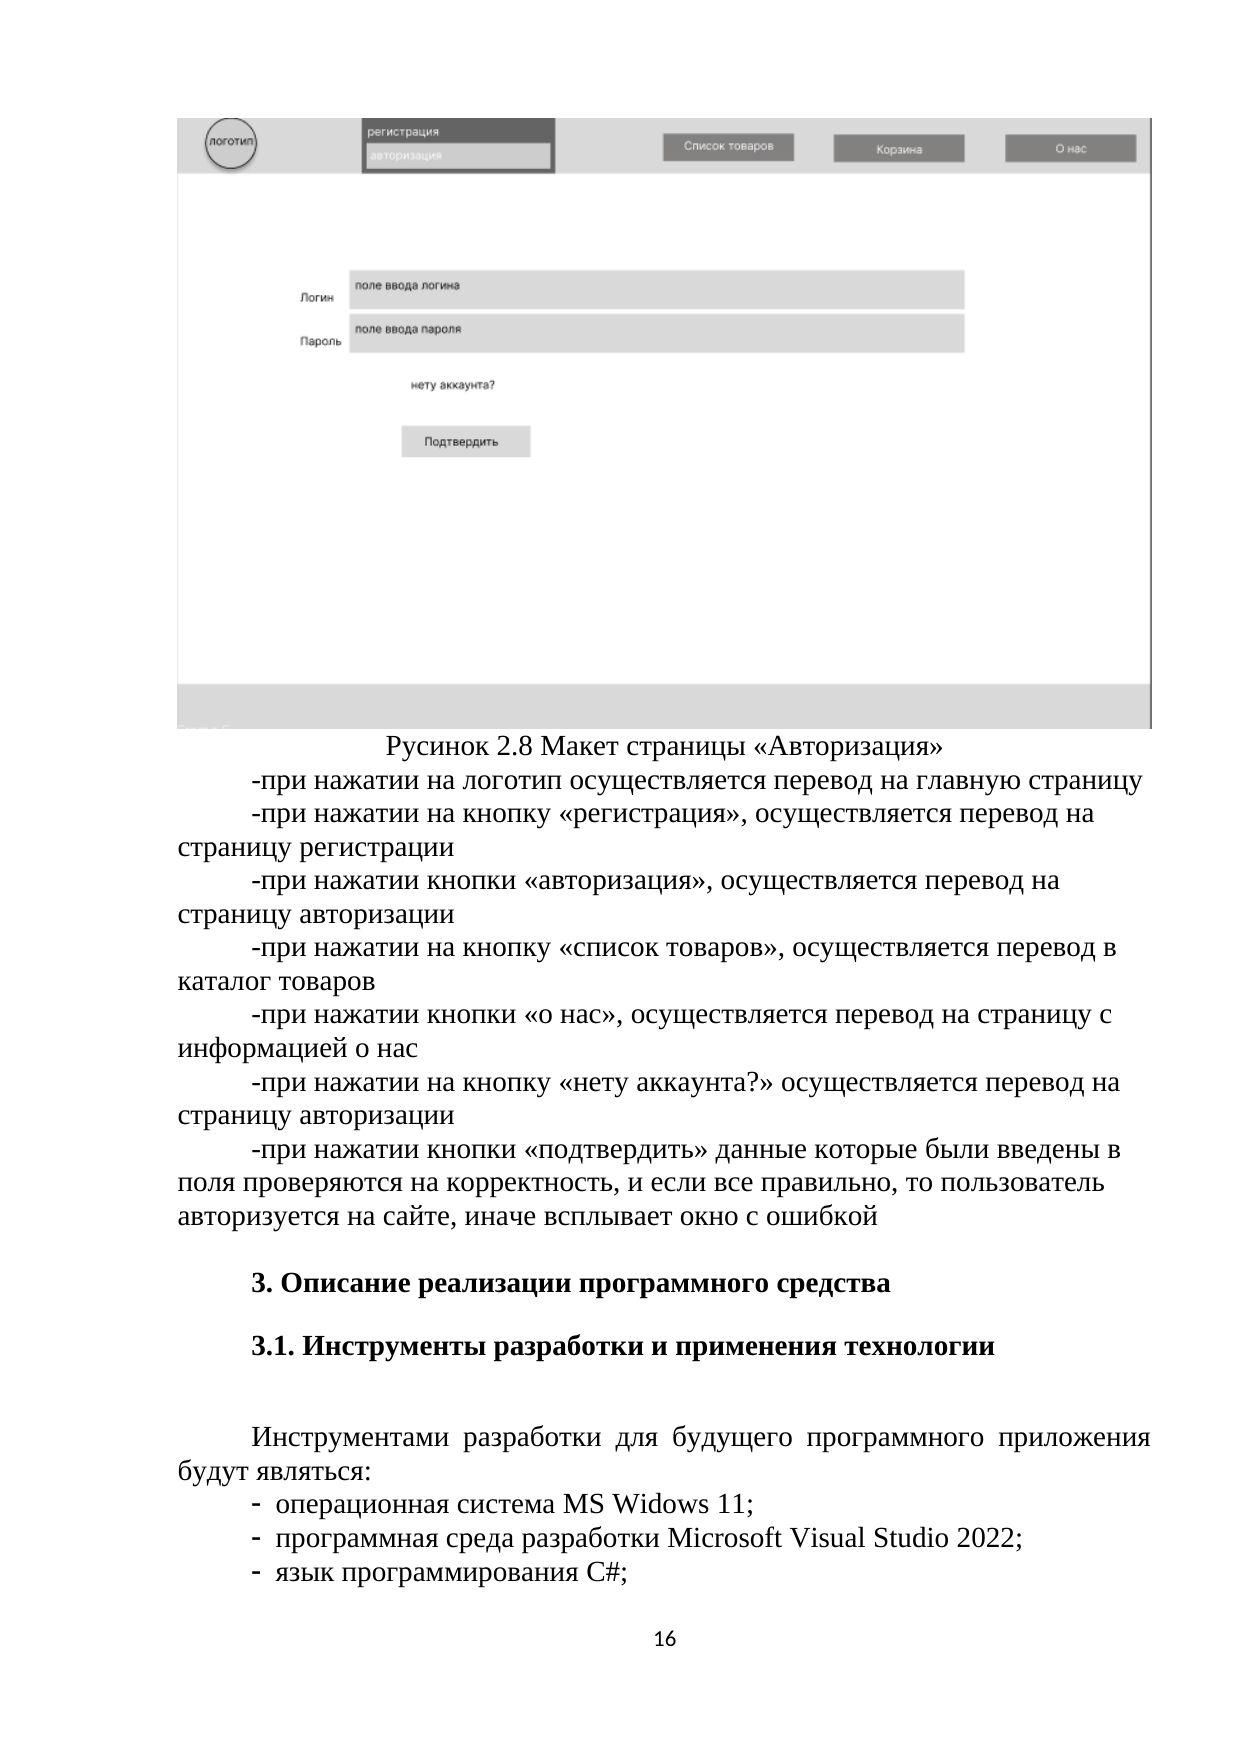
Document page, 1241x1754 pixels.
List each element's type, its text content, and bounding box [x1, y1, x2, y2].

text -при нажатии кнопки «авторизация», осуществляется перевод на страницу авторизации [177, 862, 1152, 929]
list язык программирования C#; [177, 1554, 1152, 1588]
picture [177, 118, 1152, 729]
subtitle Описание реализации программного средства [177, 1265, 1152, 1298]
list программная среда разработки Microsoft Visual Studio 2022; [177, 1520, 1152, 1554]
text -при нажатии на кнопку «регистрация», осуществляется перевод на страницу регистрации [177, 795, 1152, 862]
text -при нажатии кнопки «подтвердить» данные которые были введены в поля проверяются на корректность, и если все правильно, то пользователь авторизуется на сайте, иначе всплывает окно с ошибкой [177, 1131, 1152, 1231]
subtitle Инструменты разработки и применения технологии [177, 1328, 1152, 1361]
text Русинок 2.8 Макет страницы «Авторизация» [177, 729, 1152, 762]
text -при нажатии кнопки «о нас», осуществляется перевод на страницу с информацией о нас [177, 997, 1152, 1064]
text -при нажатии на кнопку «нету аккаунта?» осуществляется перевод на страницу авторизации [177, 1064, 1152, 1131]
text -при нажатии на кнопку «список товаров», осуществляется перевод в каталог товаров [177, 929, 1152, 997]
text Инструментами разработки для будущего программного приложения будут являться: [177, 1419, 1152, 1487]
list операционная система MS Widows 11; [177, 1487, 1152, 1520]
text -при нажатии на логотип осуществляется перевод на главную страницу [177, 762, 1152, 795]
